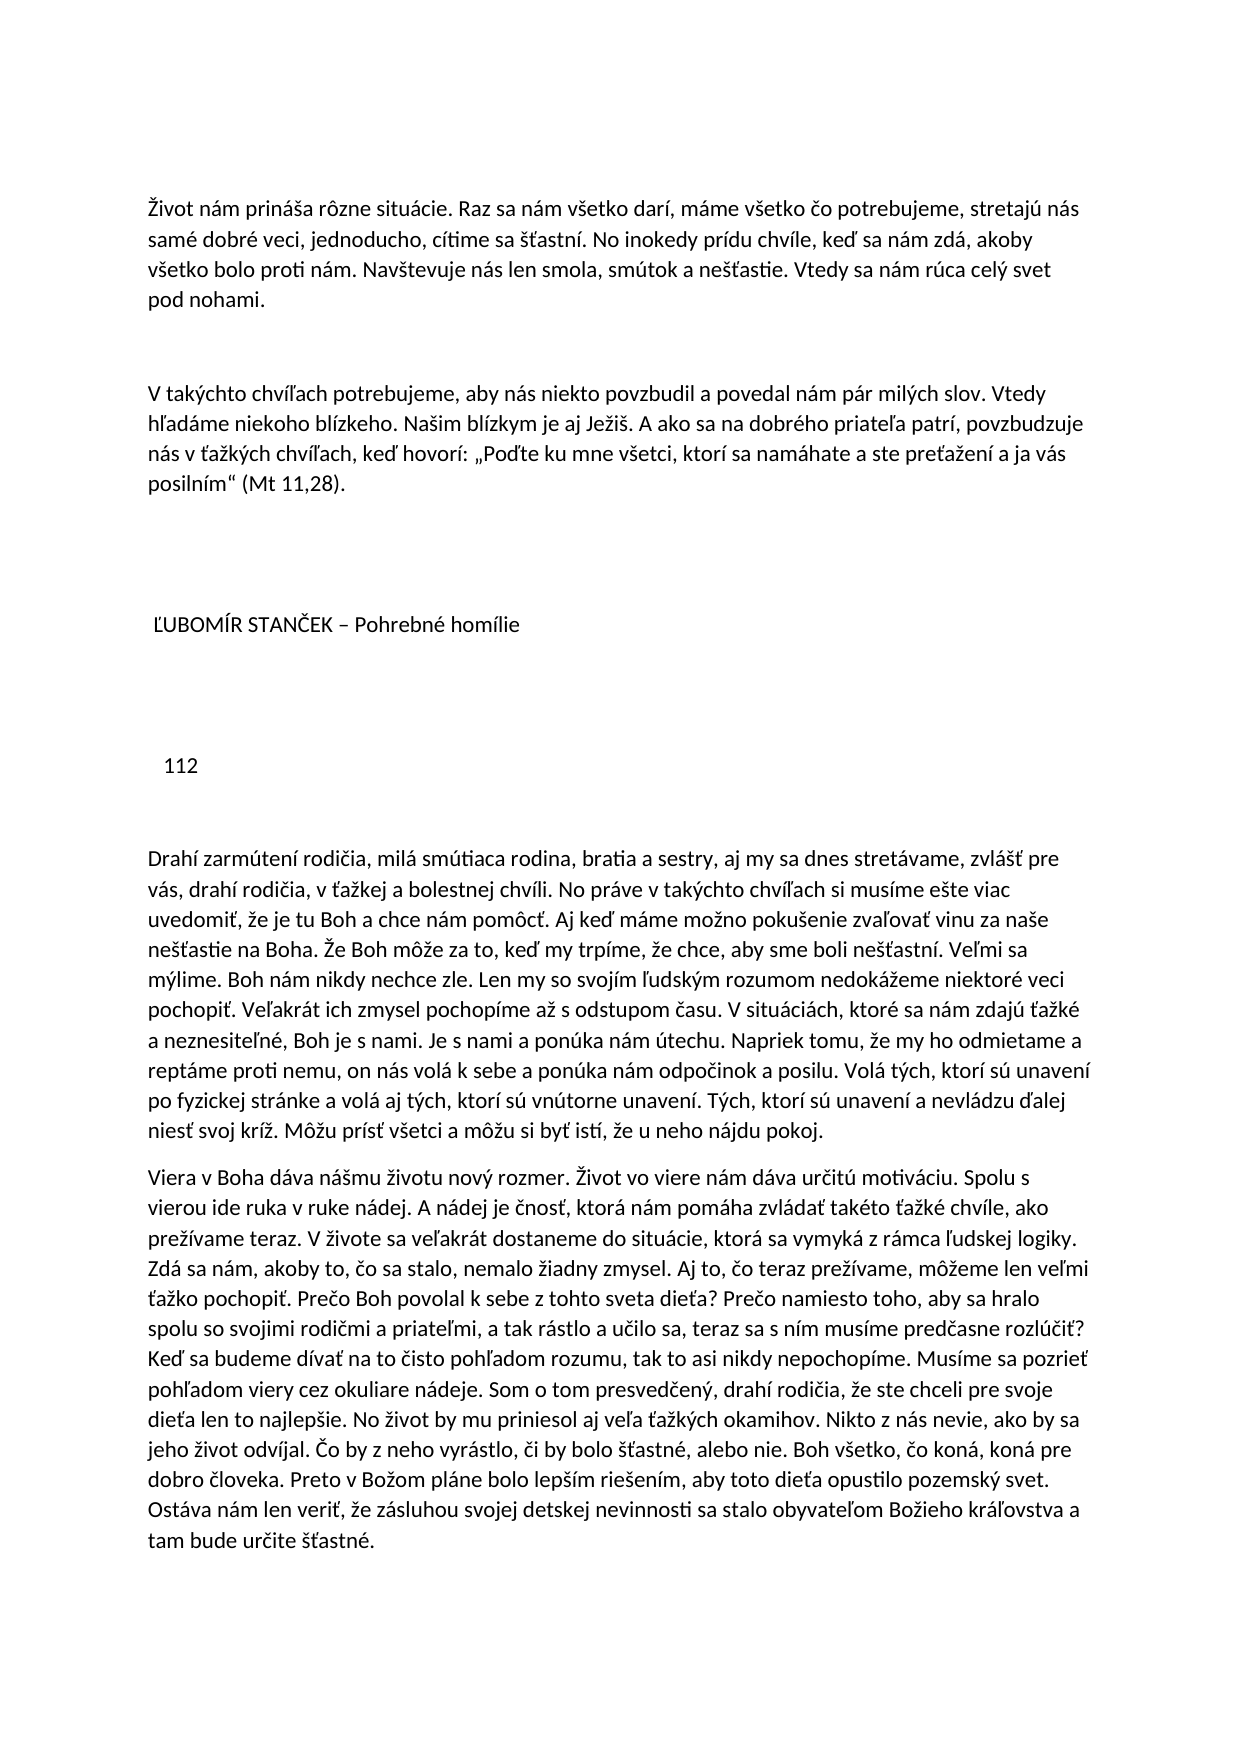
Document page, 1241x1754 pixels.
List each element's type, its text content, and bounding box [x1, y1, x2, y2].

text Viera v Boha dáva nášmu životu nový rozmer. Život vo viere nám dáva určitú motiváciu. Spolu s vierou ide ruka v ruke nádej. A nádej je čnosť, ktorá nám pomáha zvládať takéto ťažké chvíle, ako prežívame teraz. V živote sa veľakrát dostaneme do situácie, ktorá sa vymyká z rámca ľudskej logiky. Zdá sa nám, akoby to, čo sa stalo, nemalo žiadny zmysel. Aj to, čo teraz prežívame, môžeme len veľmi ťažko pochopiť. Prečo Boh povolal k sebe z tohto sveta dieťa? Prečo namiesto toho, aby sa hralo spolu so svojimi rodičmi a priateľmi, a tak rástlo a učilo sa, teraz sa s ním musíme predčasne rozlúčiť? Keď sa budeme dívať na to čisto pohľadom rozumu, tak to asi nikdy nepochopíme. Musíme sa pozrieť pohľadom viery cez okuliare nádeje. Som o tom presvedčený, drahí rodičia, že ste chceli pre svoje dieťa len to najlepšie. No život by mu priniesol aj veľa ťažkých okamihov. Nikto z nás nevie, ako by sa jeho život odvíjal. Čo by z neho vyrástlo, či by bolo šťastné, alebo nie. Boh všetko, čo koná, koná pre dobro človeka. Preto v Božom pláne bolo lepším riešením, aby toto dieťa opustilo pozemský svet. Ostáva nám len veriť, že zásluhou svojej detskej nevinnosti sa stalo obyvateľom Božieho kráľovstva a tam bude určite šťastné. [148, 1163, 1093, 1554]
text V takýchto chvíľach potrebujeme, aby nás niekto povzbudil a povedal nám pár milých slov. Vtedy hľadáme niekoho blízkeho. Našim blízkym je aj Ježiš. A ako sa na dobrého priateľa patrí, povzbudzuje nás v ťažkých chvíľach, keď hovorí: „Poďte ku mne všetci, ktorí sa namáhate a ste preťažení a ja vás posilním“ (Mt 11,28). [148, 379, 1093, 497]
text Drahí zarmútení rodičia, milá smútiaca rodina, bratia a sestry, aj my sa dnes stretávame, zvlášť pre vás, drahí rodičia, v ťažkej a bolestnej chvíli. No práve v takýchto chvíľach si musíme ešte viac uvedomiť, že je tu Boh a chce nám pomôcť. Aj keď máme možno pokušenie zvaľovať vinu za naše nešťastie na Boha. Že Boh môže za to, keď my trpíme, že chce, aby sme boli nešťastní. Veľmi sa mýlime. Boh nám nikdy nechce zle. Len my so svojím ľudským rozumom nedokážeme niektoré veci pochopiť. Veľakrát ich zmysel pochopíme až s odstupom času. V situáciách, ktoré sa nám zdajú ťažké a neznesiteľné, Boh je s nami. Je s nami a ponúka nám útechu. Napriek tomu, že my ho odmietame a reptáme proti nemu, on nás volá k sebe a ponúka nám odpočinok a posilu. Volá tých, ktorí sú unavení po fyzickej stránke a volá aj tých, ktorí sú vnútorne unavení. Tých, ktorí sú unavení a nevládzu ďalej niesť svoj kríž. Môžu prísť všetci a môžu si byť istí, že u neho nájdu pokoj. [148, 844, 1093, 1144]
text 112 [148, 751, 1093, 779]
text ĽUBOMÍR STANČEK – Pohrebné homílie [148, 610, 1093, 638]
text Život nám prináša rôzne situácie. Raz sa nám všetko darí, máme všetko čo potrebujeme, stretajú nás samé dobré veci, jednoducho, cítime sa šťastní. No inokedy prídu chvíle, keď sa nám zdá, akoby všetko bolo proti nám. Navštevuje nás len smola, smútok a nešťastie. Vtedy sa nám rúca celý svet pod nohami. [148, 194, 1093, 313]
